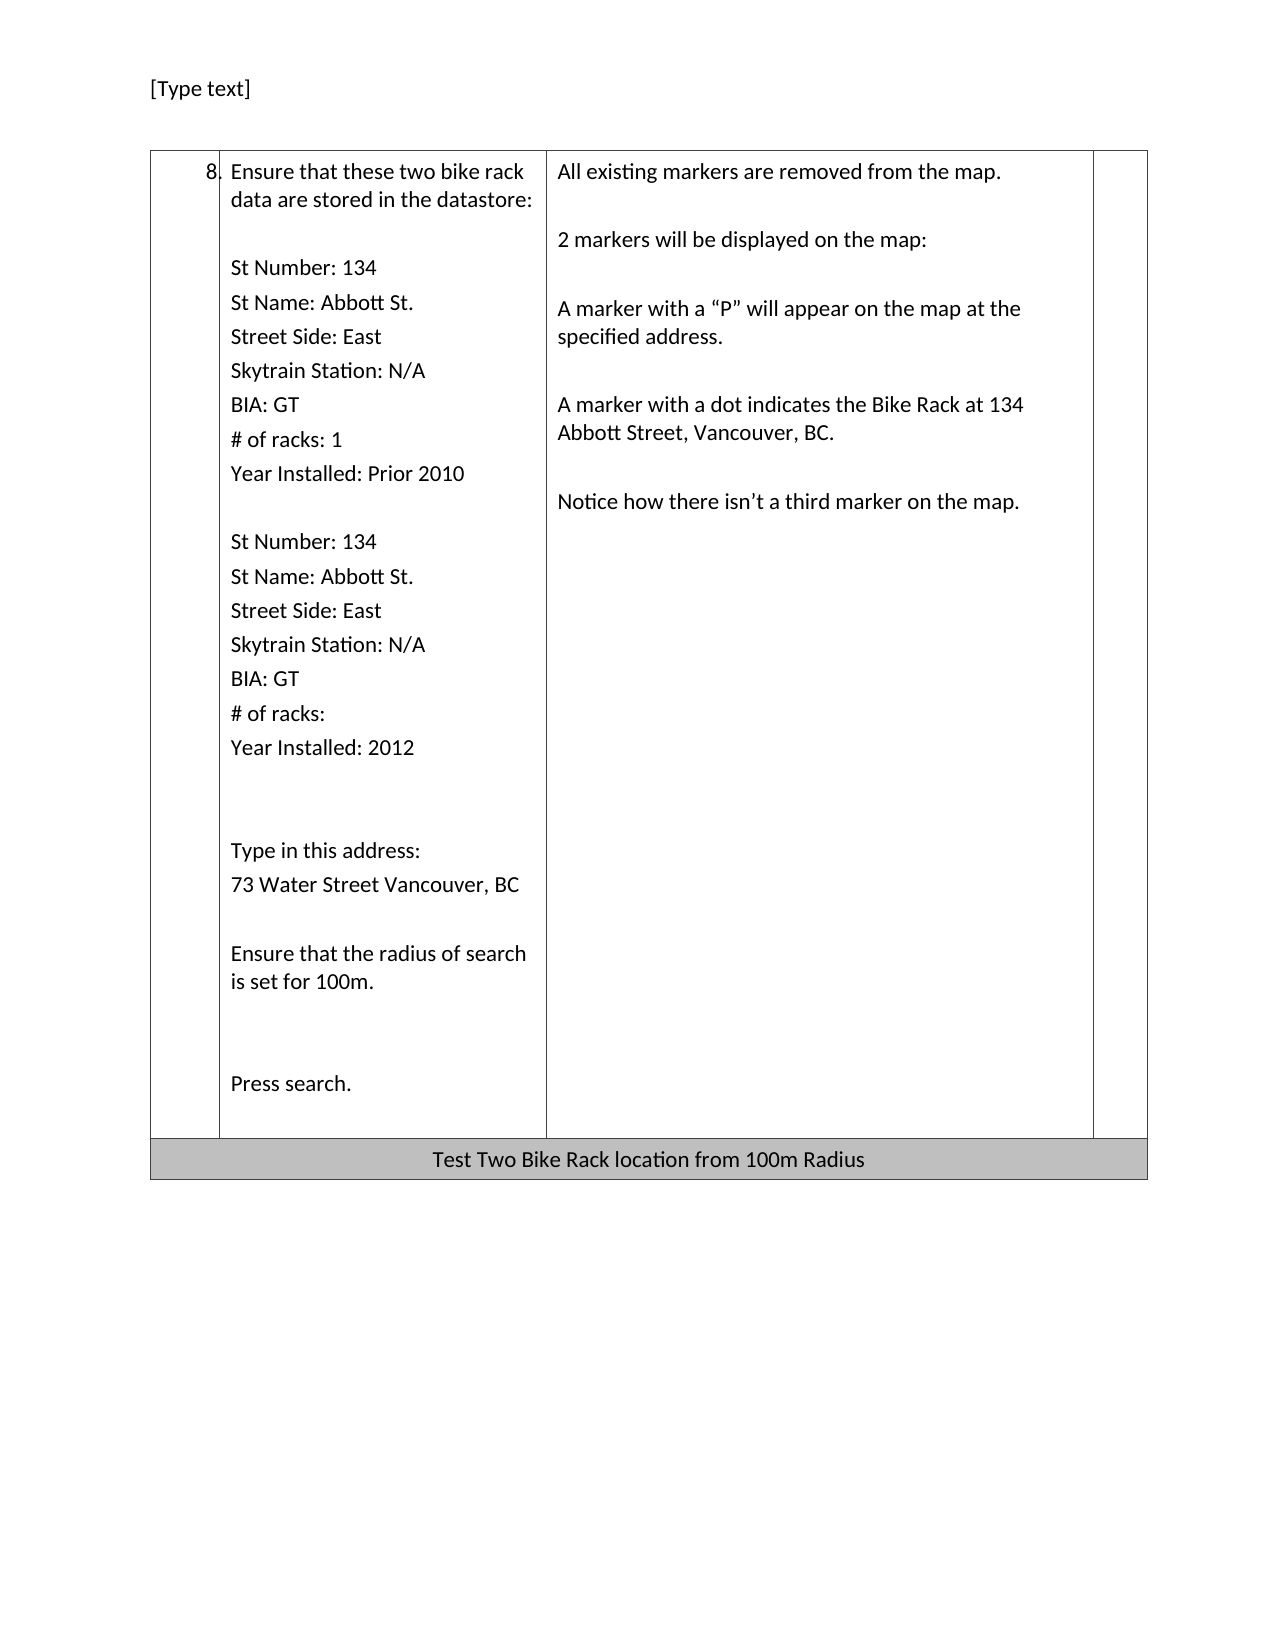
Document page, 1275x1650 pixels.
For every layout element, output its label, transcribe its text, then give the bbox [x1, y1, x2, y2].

table_cell [151, 151, 219, 1138]
table_cell Test Two Bike Rack location from 100m Radius [151, 1139, 1147, 1179]
table_cell Ensure that these two bike rack data are stored in the datastore: St Number: 134 St Name: Abbott St. Street Side: East Skytrain Station: N/A BIA: GT # of racks: 1 Year Installed: Prior 2010 St Number: 134 St Name: Abbott St. Street Side: East Skytrain Station: N/A BIA: GT # of racks: Year Installed: 2012 Type in this address: 73 Water Street Vancouver, BC Ensure that the radius of search is set for 100m. Press search. [220, 151, 546, 1138]
table_cell [1094, 151, 1147, 1138]
table_cell All existing markers are removed from the map. 2 markers will be displayed on the map: A marker with a “P” will appear on the map at the specified address. A marker with a dot indicates the Bike Rack at 134 Abbott Street, Vancouver, BC. Notice how there isn’t a third marker on the map. [547, 151, 1093, 1138]
